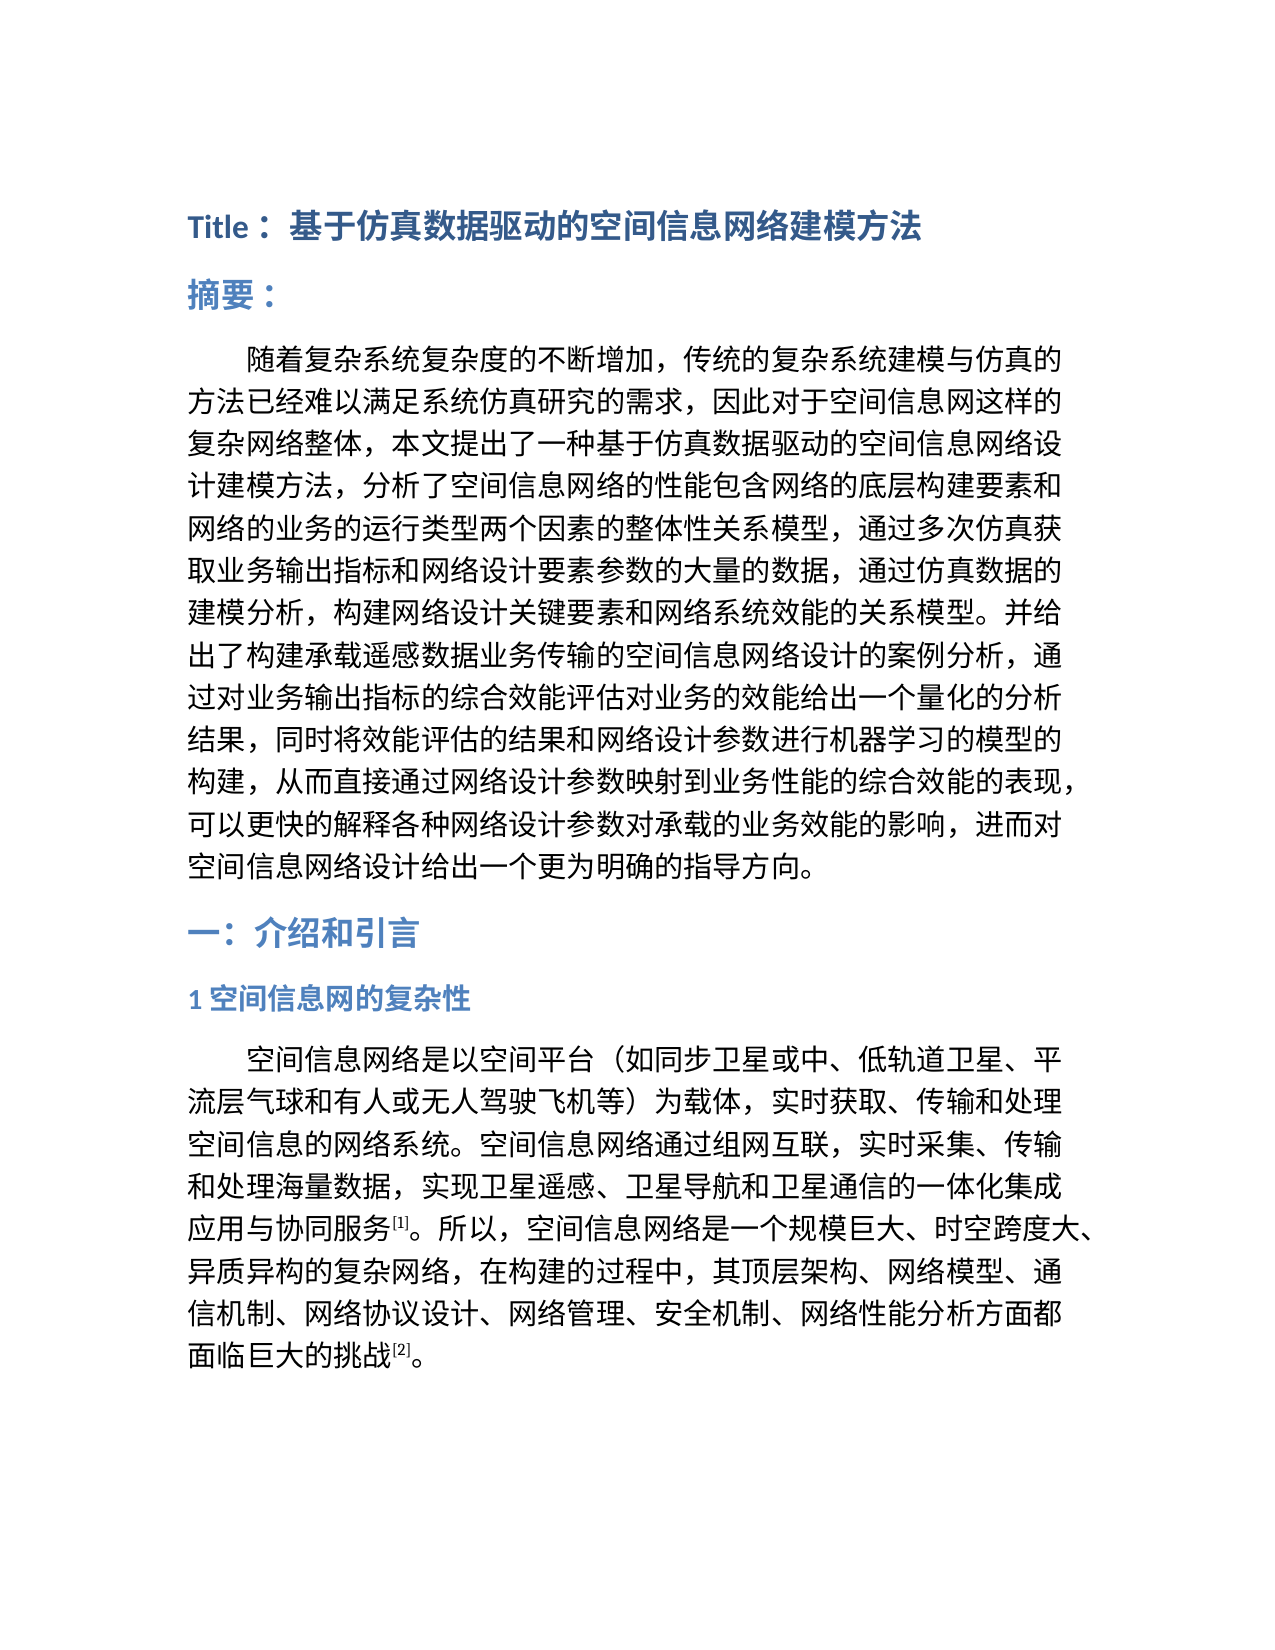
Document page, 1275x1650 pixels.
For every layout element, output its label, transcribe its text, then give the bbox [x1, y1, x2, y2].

text 随着复杂系统复杂度的不断增加，传统的复杂系统建模与仿真的方法已经难以满足系统仿真研究的需求，因此对于空间信息网这样的复杂网络整体，本文提出了一种基于仿真数据驱动的空间信息网络设计建模方法，分析了空间信息网络的性能包含网络的底层构建要素和网络的业务的运行类型两个因素的整体性关系模型，通过多次仿真获取业务输出指标和网络设计要素参数的大量的数据，通过仿真数据的建模分析，构建网络设计关键要素和网络系统效能的关系模型。并给出了构建承载遥感数据业务传输的空间信息网络设计的案例分析，通过对业务输出指标的综合效能评估对业务的效能给出一个量化的分析结果，同时将效能评估的结果和网络设计参数进行机器学习的模型的构建，从而直接通过网络设计参数映射到业务性能的综合效能的表现，可以更快的解释各种网络设计参数对承载的业务效能的影响，进而对空间信息网络设计给出一个更为明确的指导方向。 [187, 336, 1087, 886]
subtitle 摘要 ： [187, 269, 1087, 317]
subtitle 一：介绍和引言 [187, 907, 1087, 955]
subtitle Title ：基于仿真数据驱动的空间信息网络建模方法 [187, 200, 1087, 248]
subtitle 1 空间信息网的复杂性 [187, 976, 1087, 1018]
text 空间信息网络是以空间平台（如同步卫星或中、低轨道卫星、平流层气球和有人或无人驾驶飞机等）为载体，实时获取、传输和处理空间信息的网络系统。空间信息网络通过组网互联，实时采集、传输和处理海量数据，实现卫星遥感、卫星导航和卫星通信的一体化集成应用与协同服务[1]。所以，空间信息网络是一个规模巨大、时空跨度大、异质异构的复杂网络，在构建的过程中，其顶层架构、网络模型、通信机制、网络协议设计、网络管理、安全机制、网络性能分析方面都面临巨大的挑战[2]。 [187, 1037, 1087, 1375]
